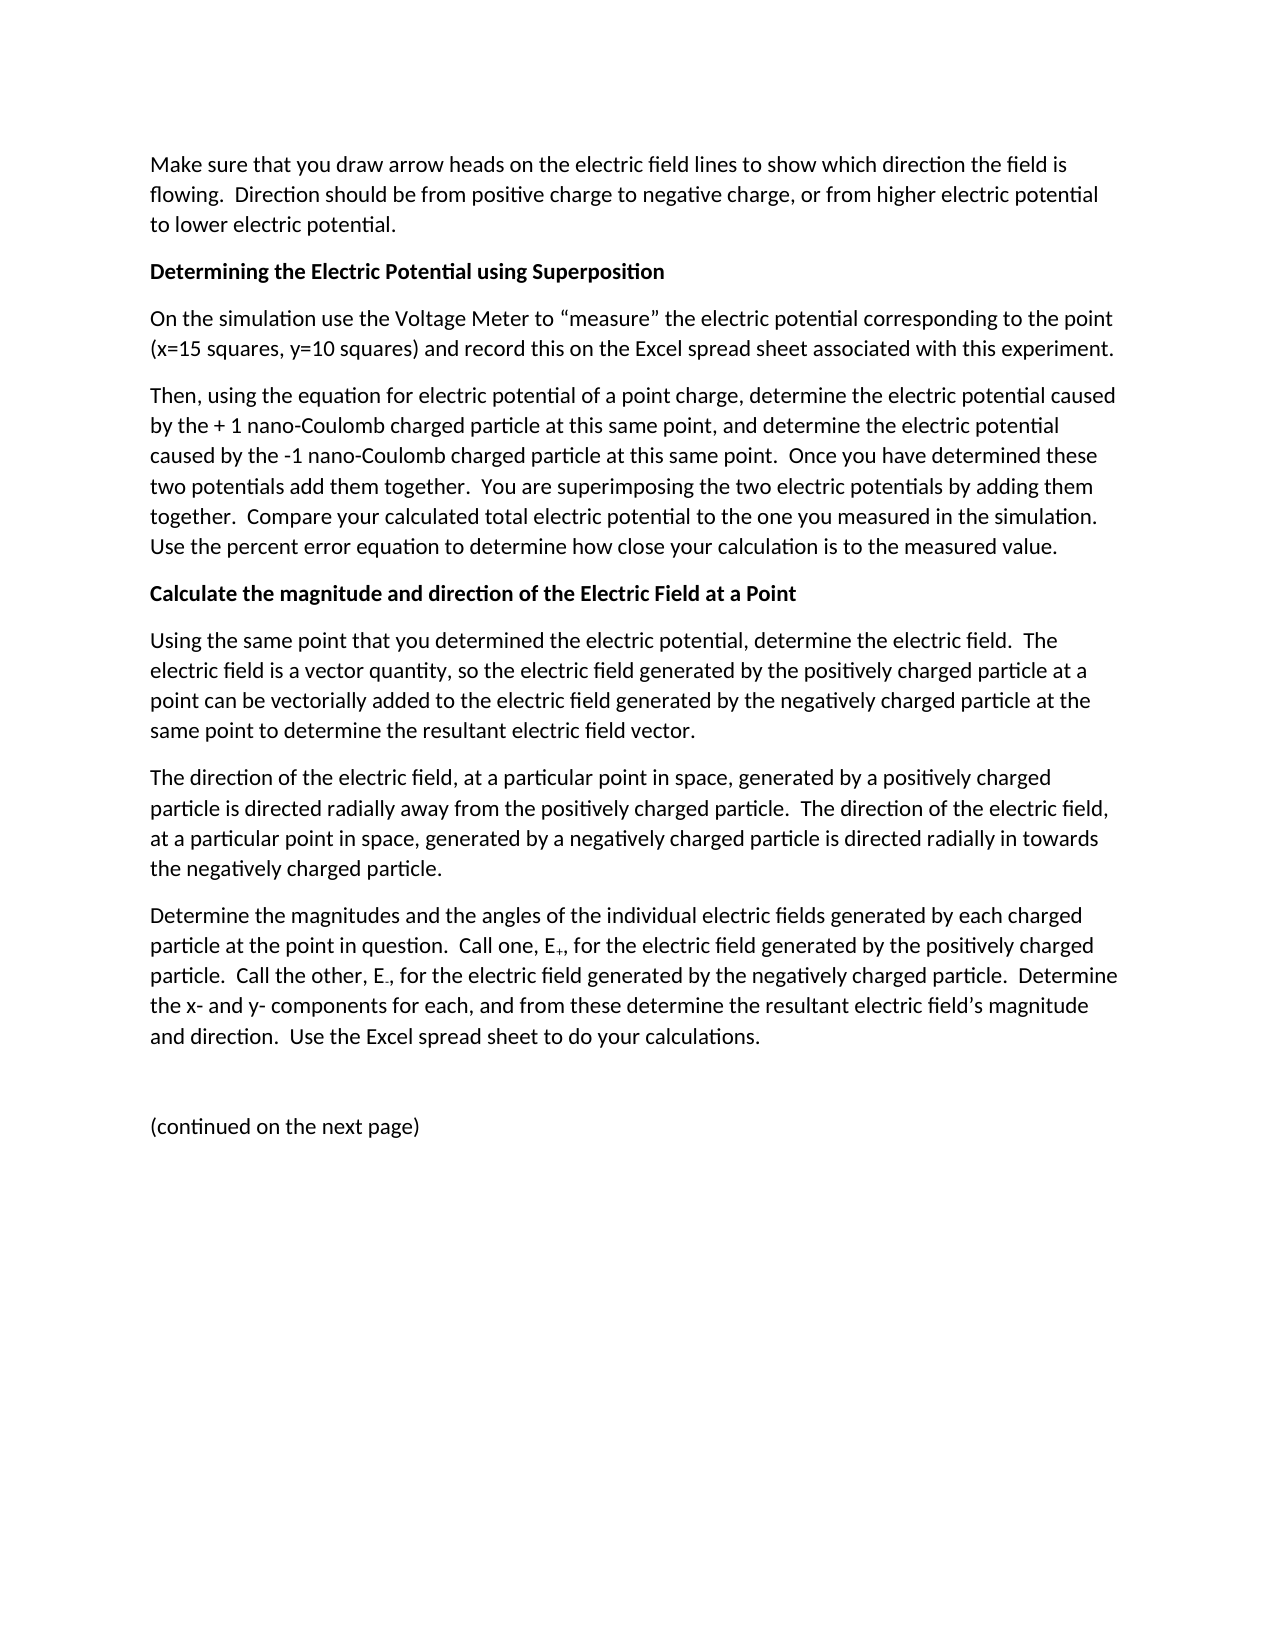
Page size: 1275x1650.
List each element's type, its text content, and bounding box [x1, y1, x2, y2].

text Using the same point that you determined the electric potential, determine the electric field. The electric field is a vector quantity, so the electric field generated by the positively charged particle at a point can be vectorially added to the electric field generated by the negatively charged particle at the same point to determine the resultant electric field vector. [150, 626, 1125, 745]
text Then, using the equation for electric potential of a point charge, determine the electric potential caused by the + 1 nano-Coulomb charged particle at this same point, and determine the electric potential caused by the -1 nano-Coulomb charged particle at this same point. Once you have determined these two potentials add them together. You are superimposing the two electric potentials by adding them together. Compare your calculated total electric potential to the one you measured in the simulation. Use the percent error equation to determine how close your calculation is to the measured value. [150, 381, 1125, 560]
text Determine the magnitudes and the angles of the individual electric fields generated by each charged particle at the point in question. Call one, E+, for the electric field generated by the positively charged particle. Call the other, E-, for the electric field generated by the negatively charged particle. Determine the x- and y- components for each, and from these determine the resultant electric field’s magnitude and direction. Use the Excel spread sheet to do your calculations. [150, 901, 1125, 1050]
text The direction of the electric field, at a particular point in space, generated by a positively charged particle is directed radially away from the positively charged particle. The direction of the electric field, at a particular point in space, generated by a negatively charged particle is directed radially in towards the negatively charged particle. [150, 763, 1125, 882]
text (continued on the next page) [150, 1112, 1125, 1141]
text Make sure that you draw arrow heads on the electric field lines to show which direction the field is flowing. Direction should be from positive charge to negative charge, or from higher electric potential to lower electric potential. [150, 150, 1125, 238]
text Determining the Electric Potential using Superposition [150, 257, 1125, 285]
text Calculate the magnitude and direction of the Electric Field at a Point [150, 579, 1125, 607]
text On the simulation use the Voltage Meter to “measure” the electric potential corresponding to the point (x=15 squares, y=10 squares) and record this on the Excel spread sheet associated with this experiment. [150, 304, 1125, 362]
